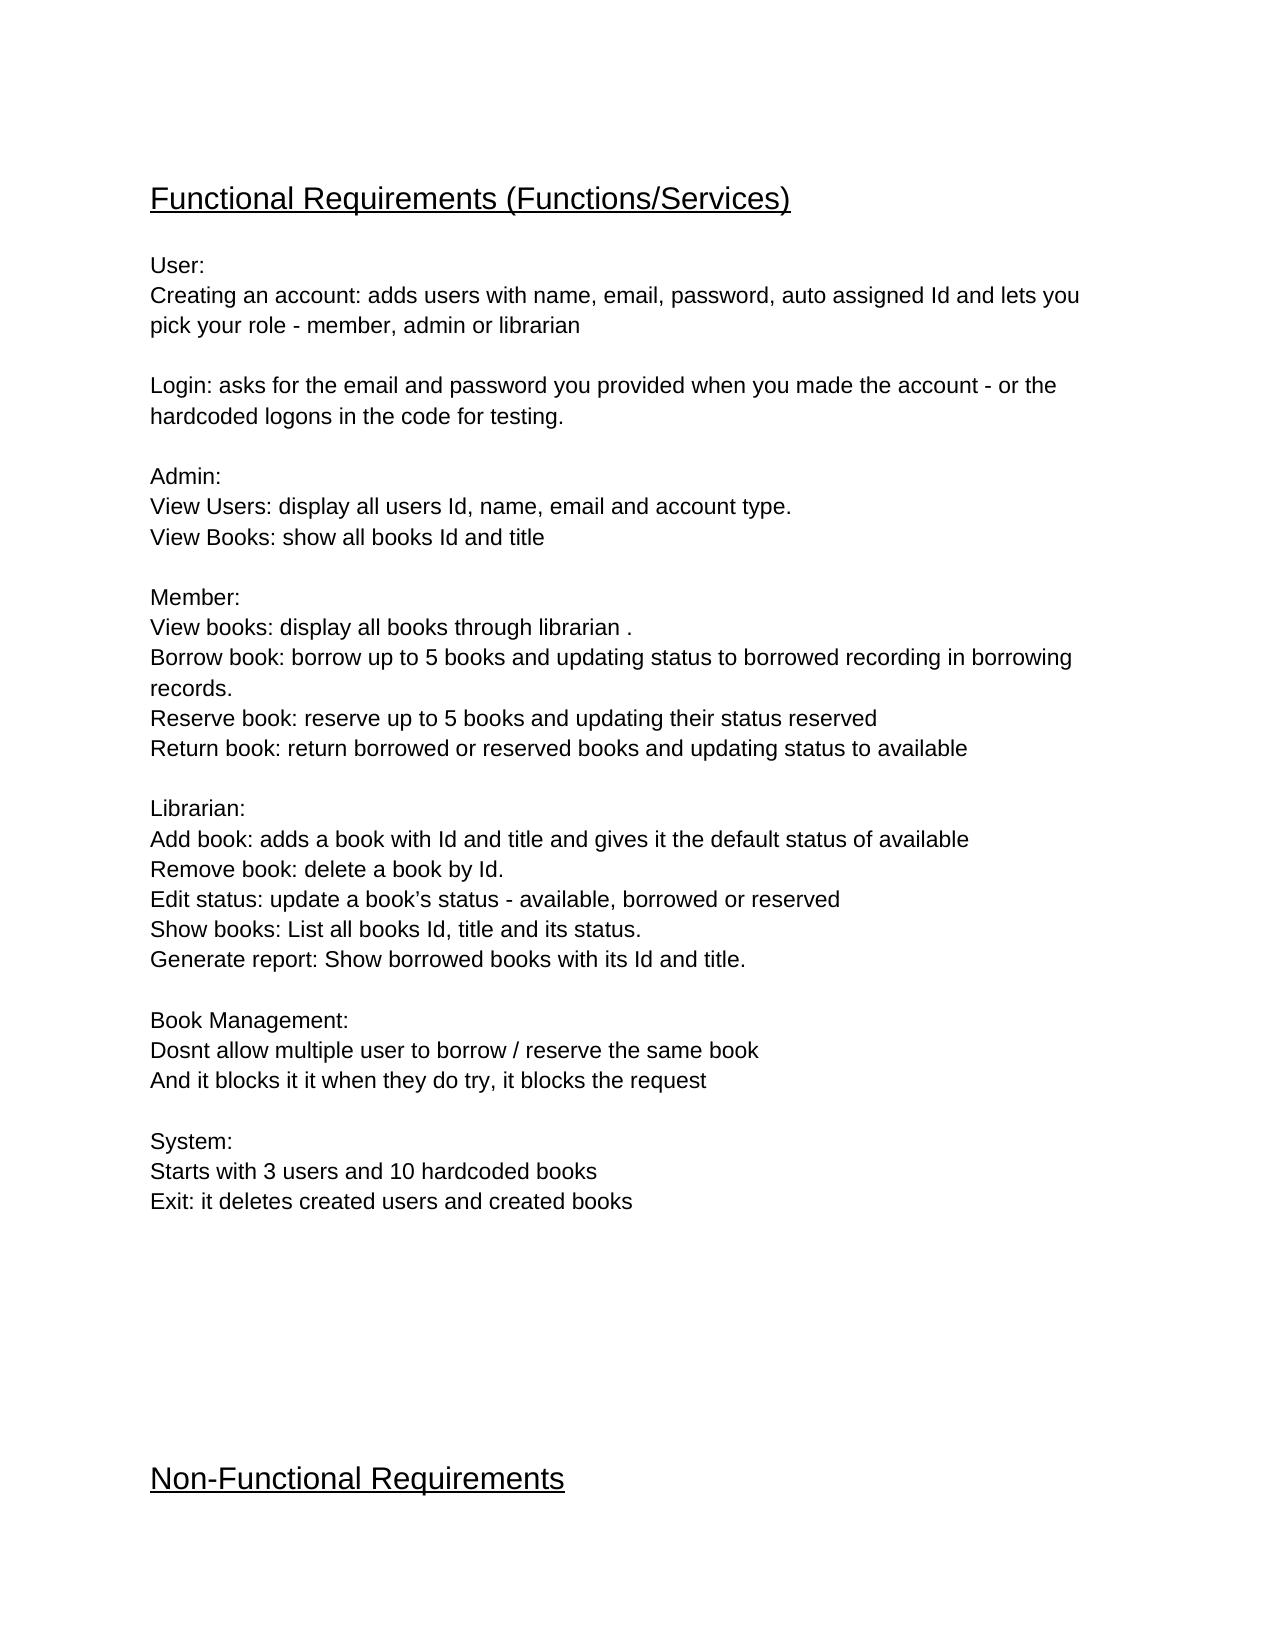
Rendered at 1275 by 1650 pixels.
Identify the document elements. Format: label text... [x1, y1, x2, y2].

text records. [150, 674, 1125, 701]
text Add book: adds a book with Id and title and gives it the default status of available [150, 826, 1125, 852]
text Functional Requirements (Functions/Services) [150, 180, 1125, 216]
text User: [150, 252, 1125, 278]
text Dosnt allow multiple user to borrow / reserve the same book [150, 1037, 1125, 1063]
text And it blocks it it when they do try, it blocks the request [150, 1067, 1125, 1094]
text Return book: return borrowed or reserved books and updating status to available [150, 735, 1125, 761]
text Member: [150, 584, 1125, 610]
text Reserve book: reserve up to 5 books and updating their status reserved [150, 705, 1125, 731]
text Admin: [150, 463, 1125, 489]
text View Users: display all users Id, name, email and account type. [150, 493, 1125, 520]
text System: [150, 1128, 1125, 1154]
text Creating an account: adds users with name, email, password, auto assigned Id and lets you pick your role - member, admin or librarian [150, 282, 1125, 338]
text Librarian: [150, 795, 1125, 822]
text Starts with 3 users and 10 hardcoded books [150, 1158, 1125, 1184]
text Show books: List all books Id, title and its status. [150, 916, 1125, 943]
text Exit: it deletes created users and created books [150, 1188, 1125, 1214]
text Generate report: Show borrowed books with its Id and title. [150, 946, 1125, 973]
text View Books: show all books Id and title [150, 523, 1125, 550]
text Non-Functional Requirements [150, 1460, 1125, 1496]
text Login: asks for the email and password you provided when you made the account - or the hardcoded logons in the code for testing. [150, 372, 1125, 429]
text Remove book: delete a book by Id. [150, 856, 1125, 882]
text View books: display all books through librarian . [150, 614, 1125, 641]
text Borrow book: borrow up to 5 books and updating status to borrowed recording in borrowing [150, 644, 1125, 671]
text Edit status: update a book’s status - available, borrowed or reserved [150, 886, 1125, 912]
text Book Management: [150, 1007, 1125, 1033]
